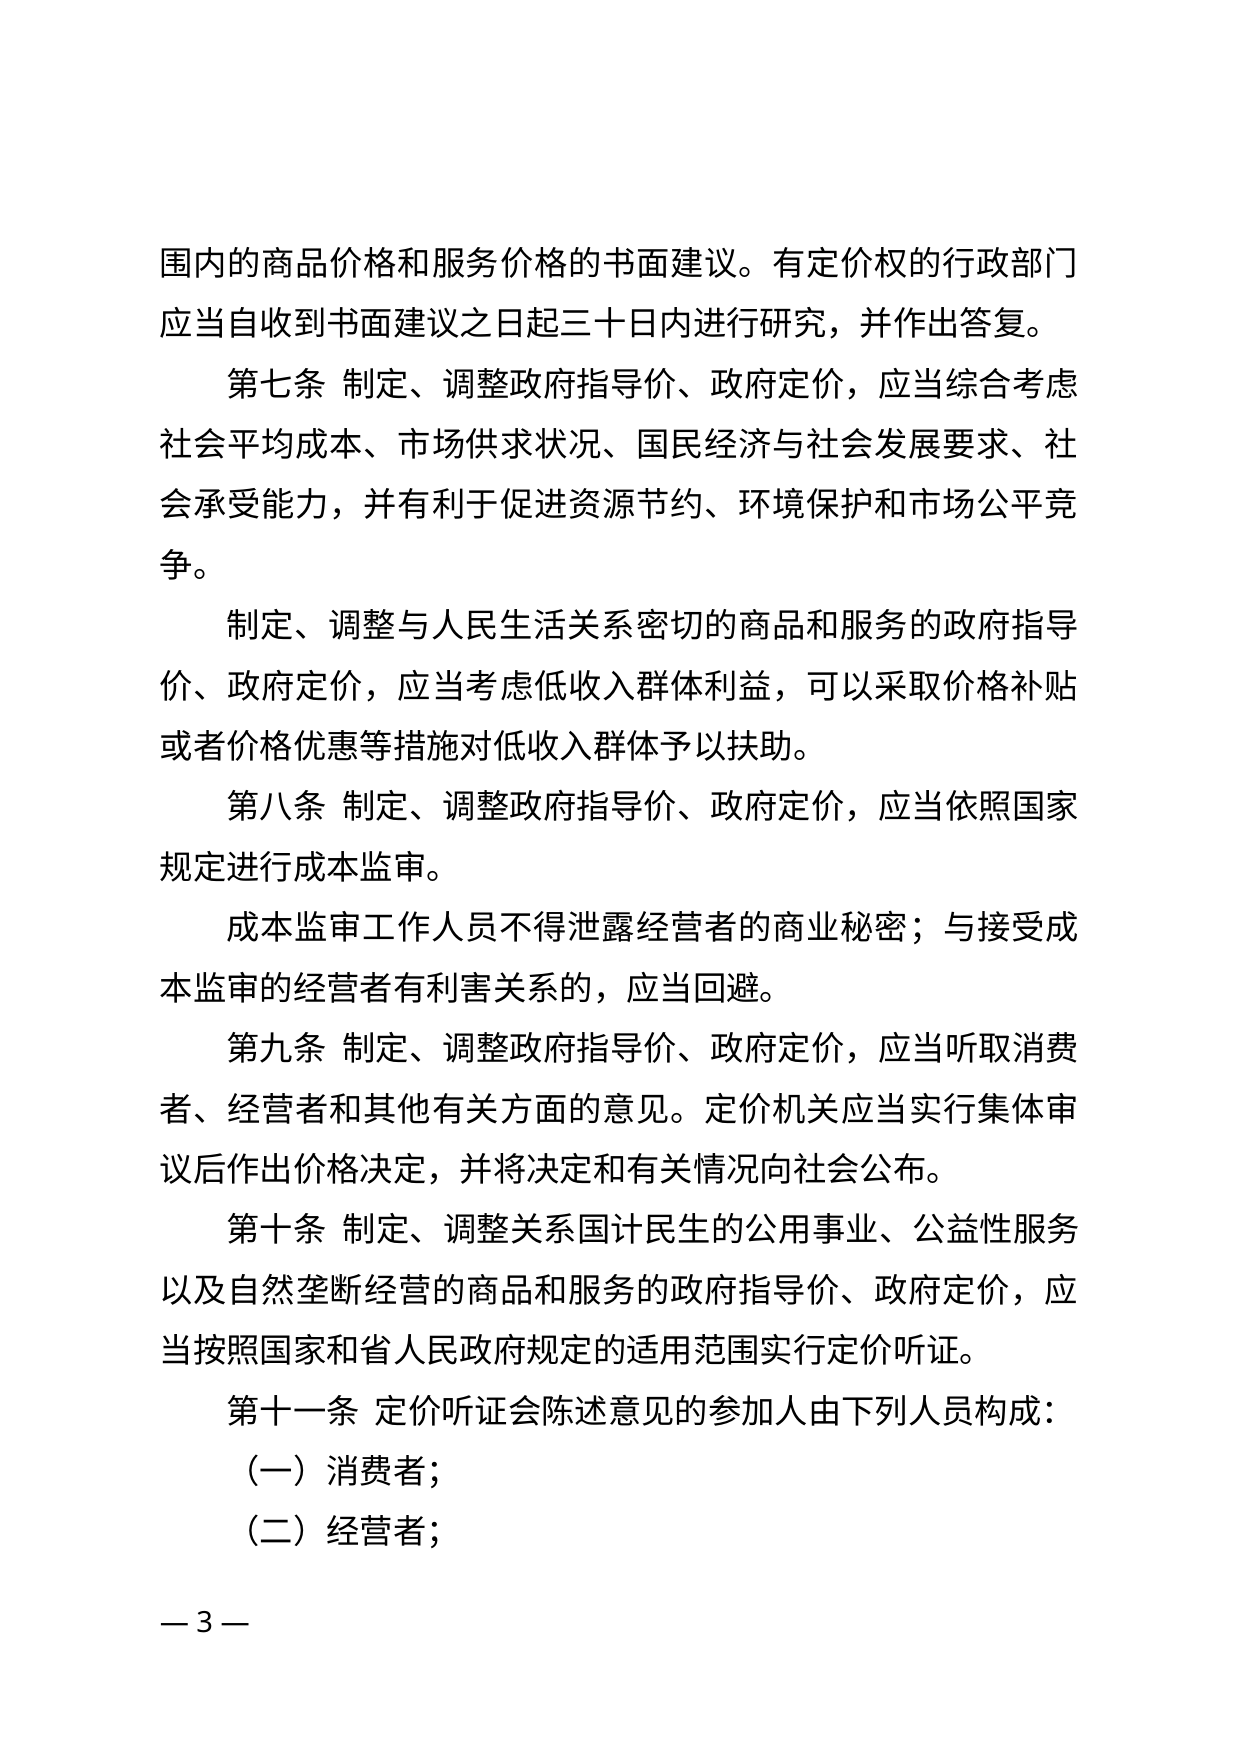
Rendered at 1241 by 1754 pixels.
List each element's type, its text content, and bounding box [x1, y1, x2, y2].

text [159, 224, 1081, 345]
text 成本监审工作人员不得泄露经营者的商业秘密；与接受成本监审的经营者有利害关系的，应当回避。 [159, 889, 1081, 1010]
text 第八条 制定、调整政府指导价、政府定价，应当依照国家规定进行成本监审。 [159, 768, 1081, 889]
text 第九条 制定、调整政府指导价、政府定价，应当听取消费者、经营者和其他有关方面的意见。定价机关应当实行集体审议后作出价格决定，并将决定和有关情况向社会公布。 [159, 1010, 1081, 1191]
text （一）消费者； [159, 1433, 1081, 1493]
text （二）经营者； [159, 1493, 1081, 1553]
text 制定、调整与人民生活关系密切的商品和服务的政府指导价、政府定价，应当考虑低收入群体利益，可以采取价格补贴或者价格优惠等措施对低收入群体予以扶助。 [159, 587, 1081, 768]
text 第七条 制定、调整政府指导价、政府定价，应当综合考虑社会平均成本、市场供求状况、国民经济与社会发展要求、社会承受能力，并有利于促进资源节约、环境保护和市场公平竞争。 [159, 345, 1081, 587]
text 第十一条 定价听证会陈述意见的参加人由下列人员构成： [159, 1372, 1081, 1433]
text 第十条 制定、调整关系国计民生的公用事业、公益性服务以及自然垄断经营的商品和服务的政府指导价、政府定价，应当按照国家和省人民政府规定的适用范围实行定价听证。 [159, 1191, 1081, 1372]
